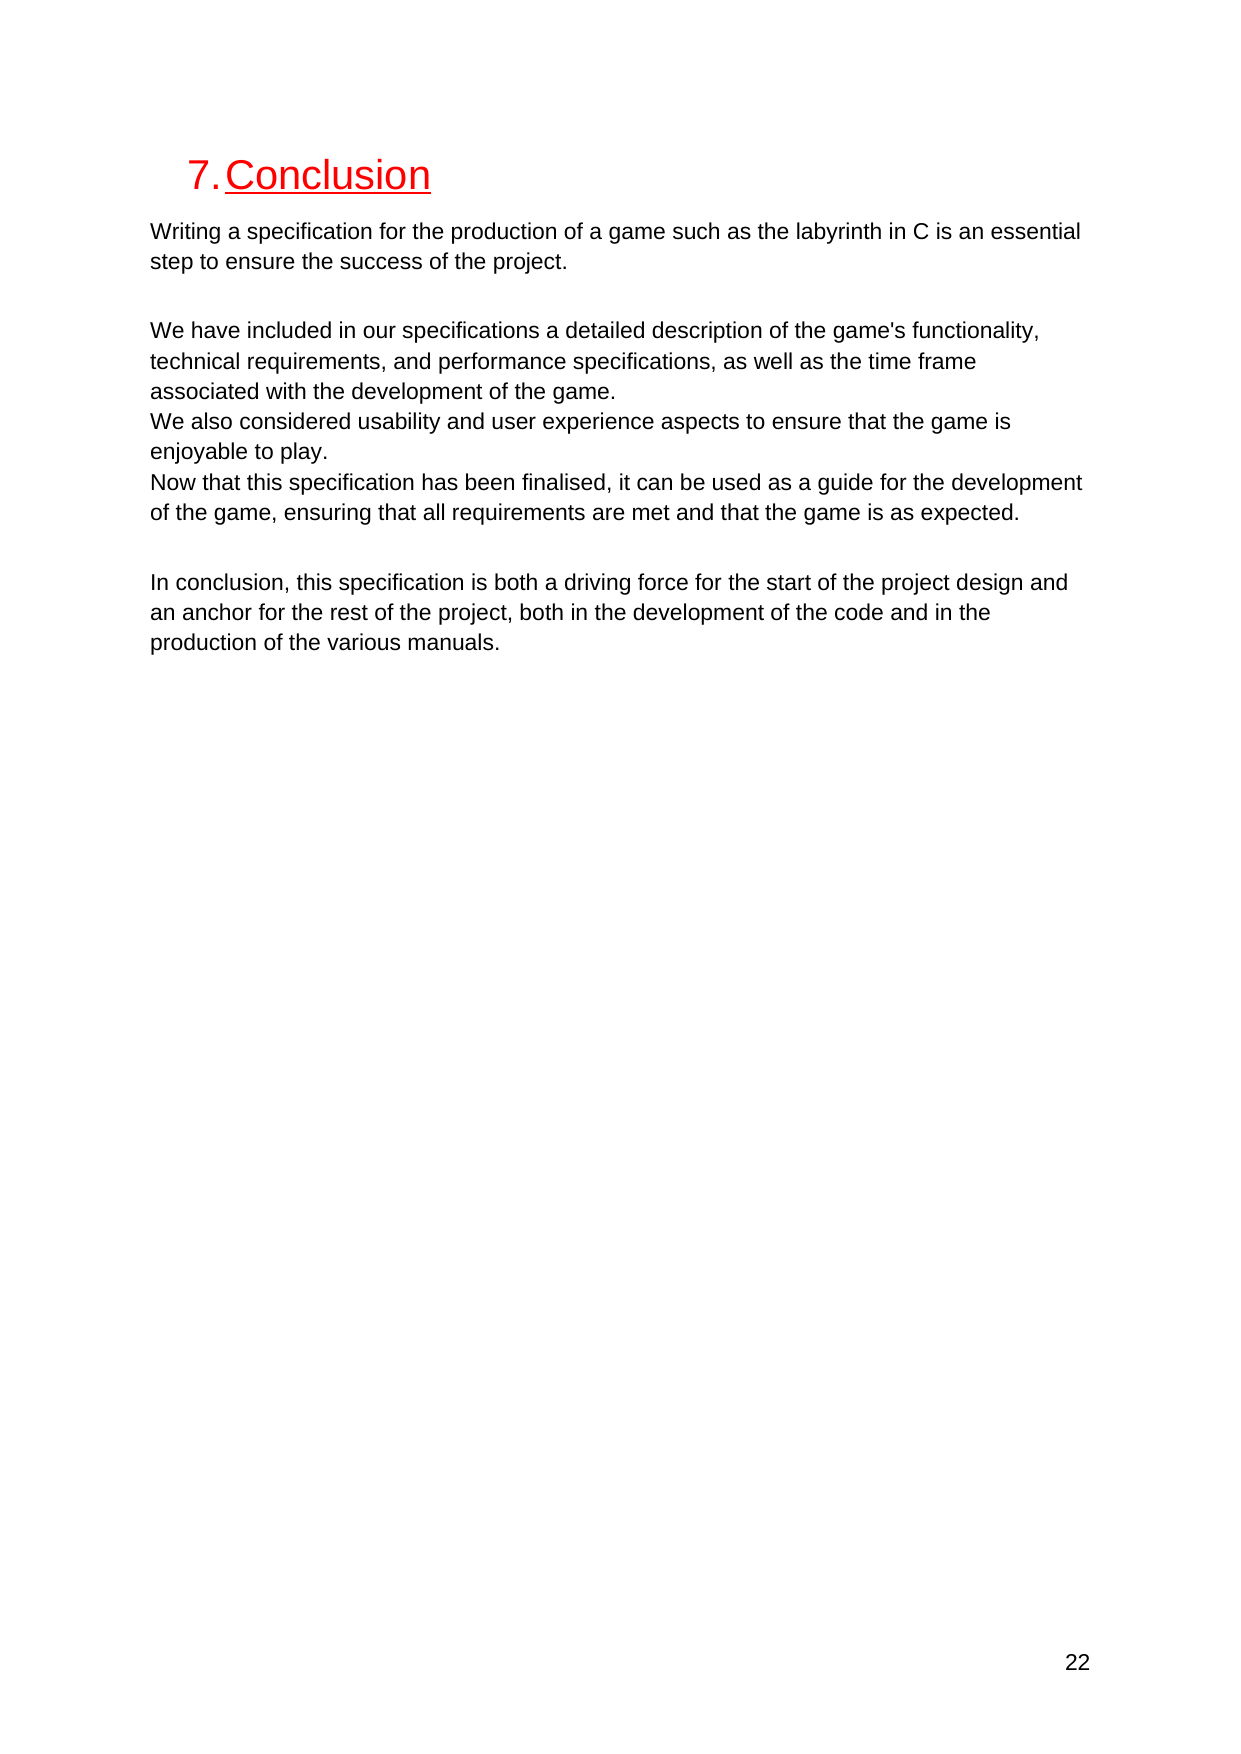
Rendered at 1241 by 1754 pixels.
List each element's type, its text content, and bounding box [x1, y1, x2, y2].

subtitle Conclusion [187, 150, 1090, 198]
text We have included in our specifications a detailed description of the game's functionality, technical requirements, and performance specifications, as well as the time frame associated with the development of the game. [150, 317, 1090, 404]
text In conclusion, this specification is both a driving force for the start of the project design and an anchor for the rest of the project, both in the development of the code and in the production of the various manuals. [150, 568, 1090, 655]
text Now that this specification has been finalised, it can be used as a guide for the development of the game, ensuring that all requirements are met and that the game is as expected. [150, 468, 1090, 525]
text We also considered usability and user experience aspects to ensure that the game is enjoyable to play. [150, 408, 1090, 465]
text Writing a specification for the production of a game such as the labyrinth in C is an essential step to ensure the success of the project. [150, 218, 1090, 274]
